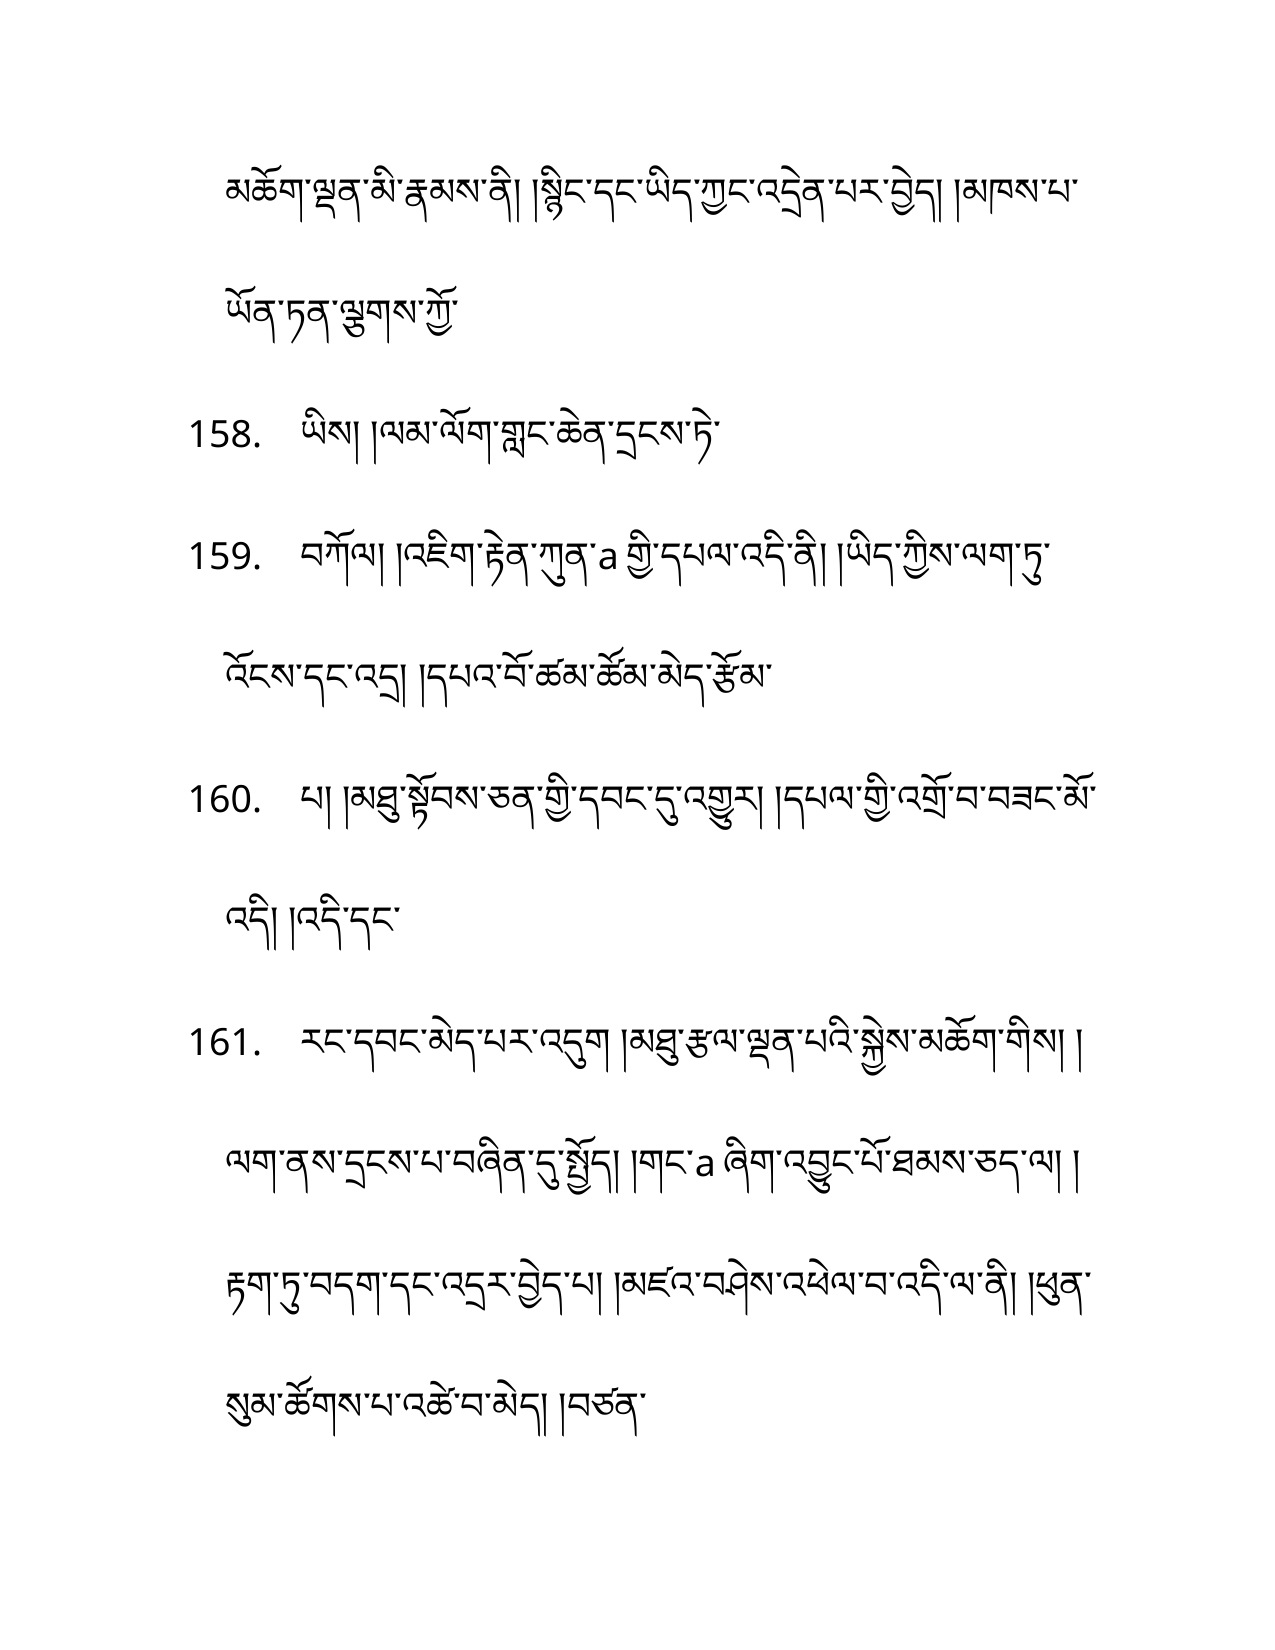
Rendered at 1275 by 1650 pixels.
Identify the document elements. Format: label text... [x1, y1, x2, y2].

list པ། །མཐུ་སྟོབས་ཅན་གྱི་དབང་དུ་འགྱུར། །དཔལ་གྱི་འགྲོ་བ་བཟང་མོ་འདི། །འདི་དང་ [187, 757, 1125, 984]
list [187, 150, 1125, 377]
list རང་དབང་མེད་པར་འདུག །མཐུ་རྩལ་ལྡན་པའི་སྐྱེས་མཆོག་གིས། །ལག་ནས་དྲངས་པ་བཞིན་དུ་སྤྱོད། །གང་aཞིག་འབྱུང་པོ་ཐམས་ཅད་ལ། །རྟག་ཏུ་བདག་དང་འདྲར་བྱེད་པ། །མཛའ་བཤེས་འཕེལ་བ་འདི་ལ་ནི། །ཕུན་སུམ་ཚོགས་པ་འཚེ་བ་མེད། །བཙན་ [187, 1000, 1125, 1470]
list བཀོལ། །འཇིག་རྟེན་ཀུན་aགྱི་དཔལ་འདི་ནི། །ཡིད་ཀྱིས་ལག་ཏུ་འོངས་དང་འདྲ། །དཔའ་བོ་ཚམ་ཚོམ་མེད་རྩོམ་ [187, 514, 1125, 741]
list ཡིས། །ལམ་ལོག་གླང་ཆེན་དྲངས་ཏེ་ [187, 393, 1125, 498]
